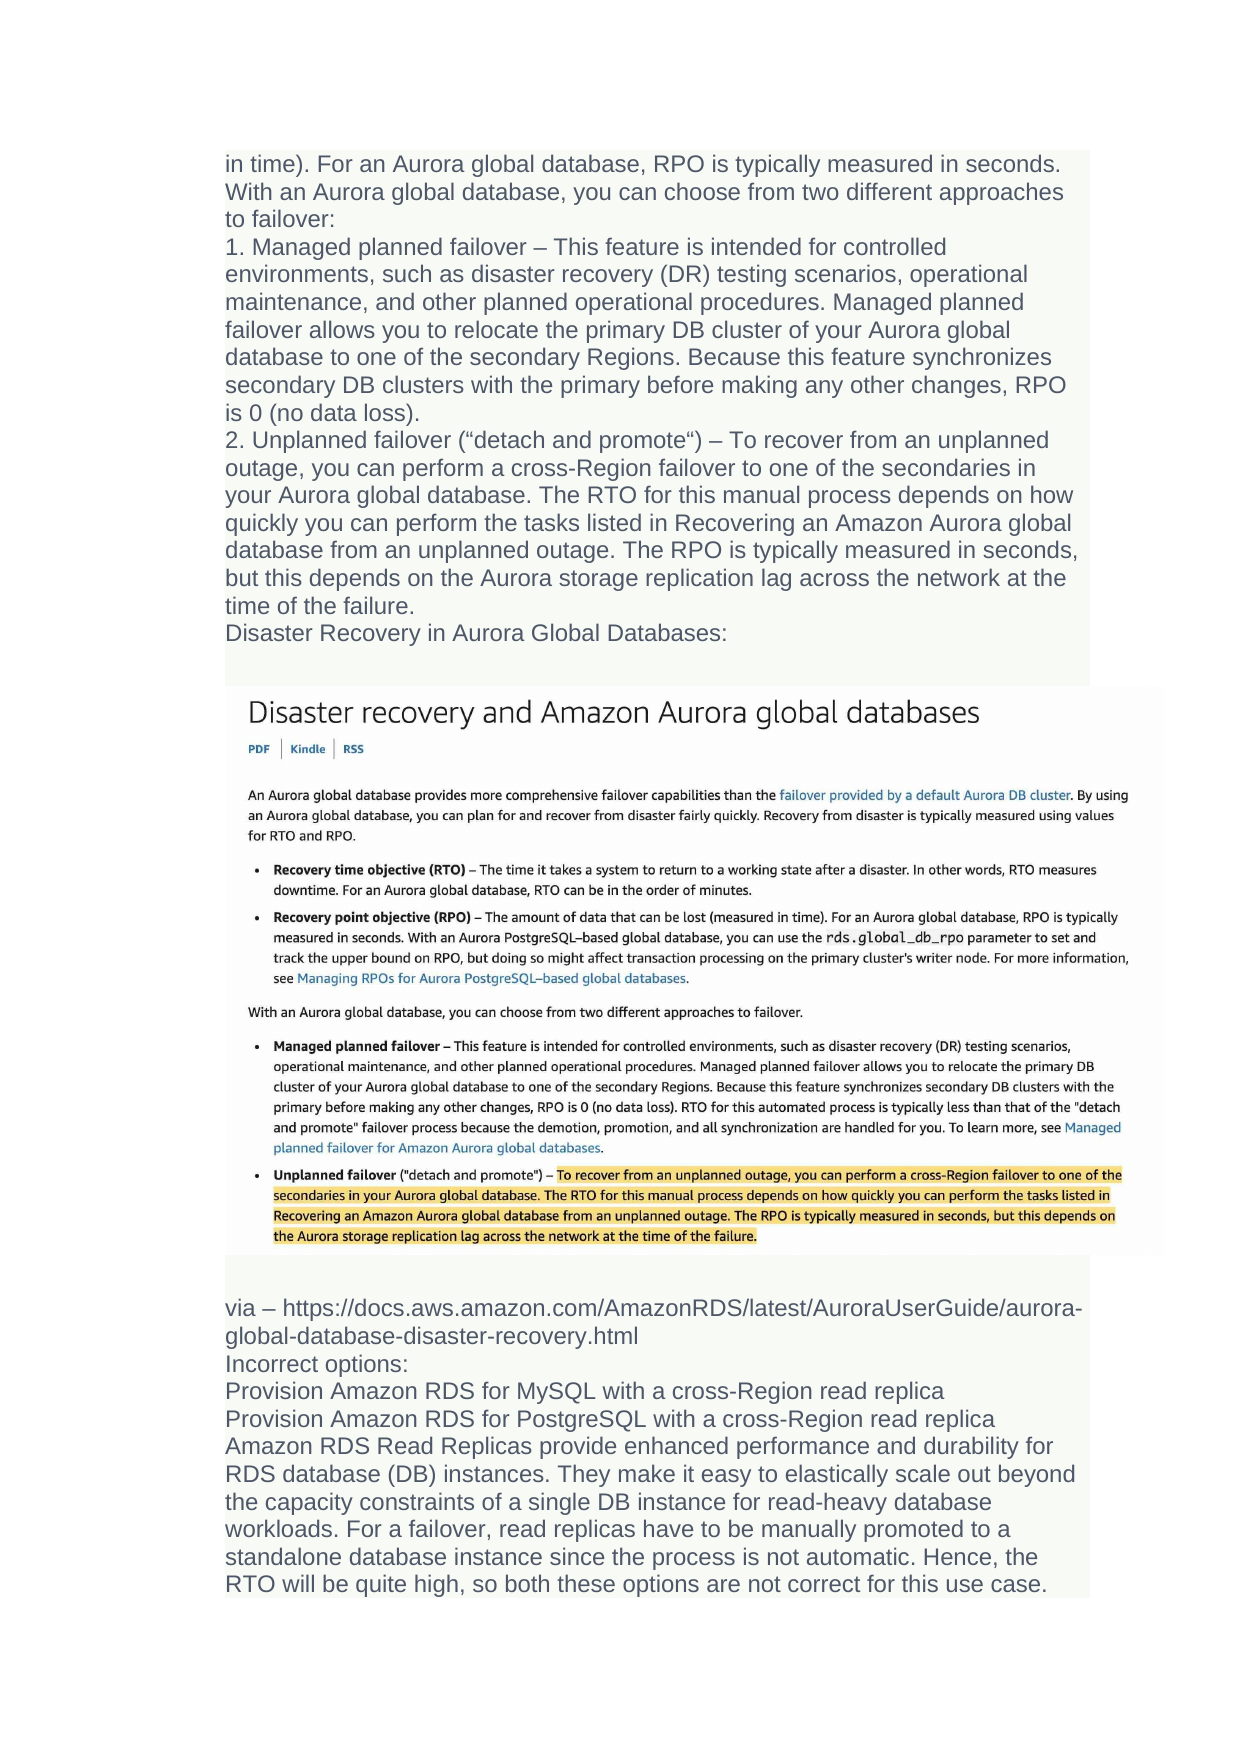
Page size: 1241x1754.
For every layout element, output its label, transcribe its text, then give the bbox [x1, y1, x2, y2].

picture [225, 686, 1166, 1255]
